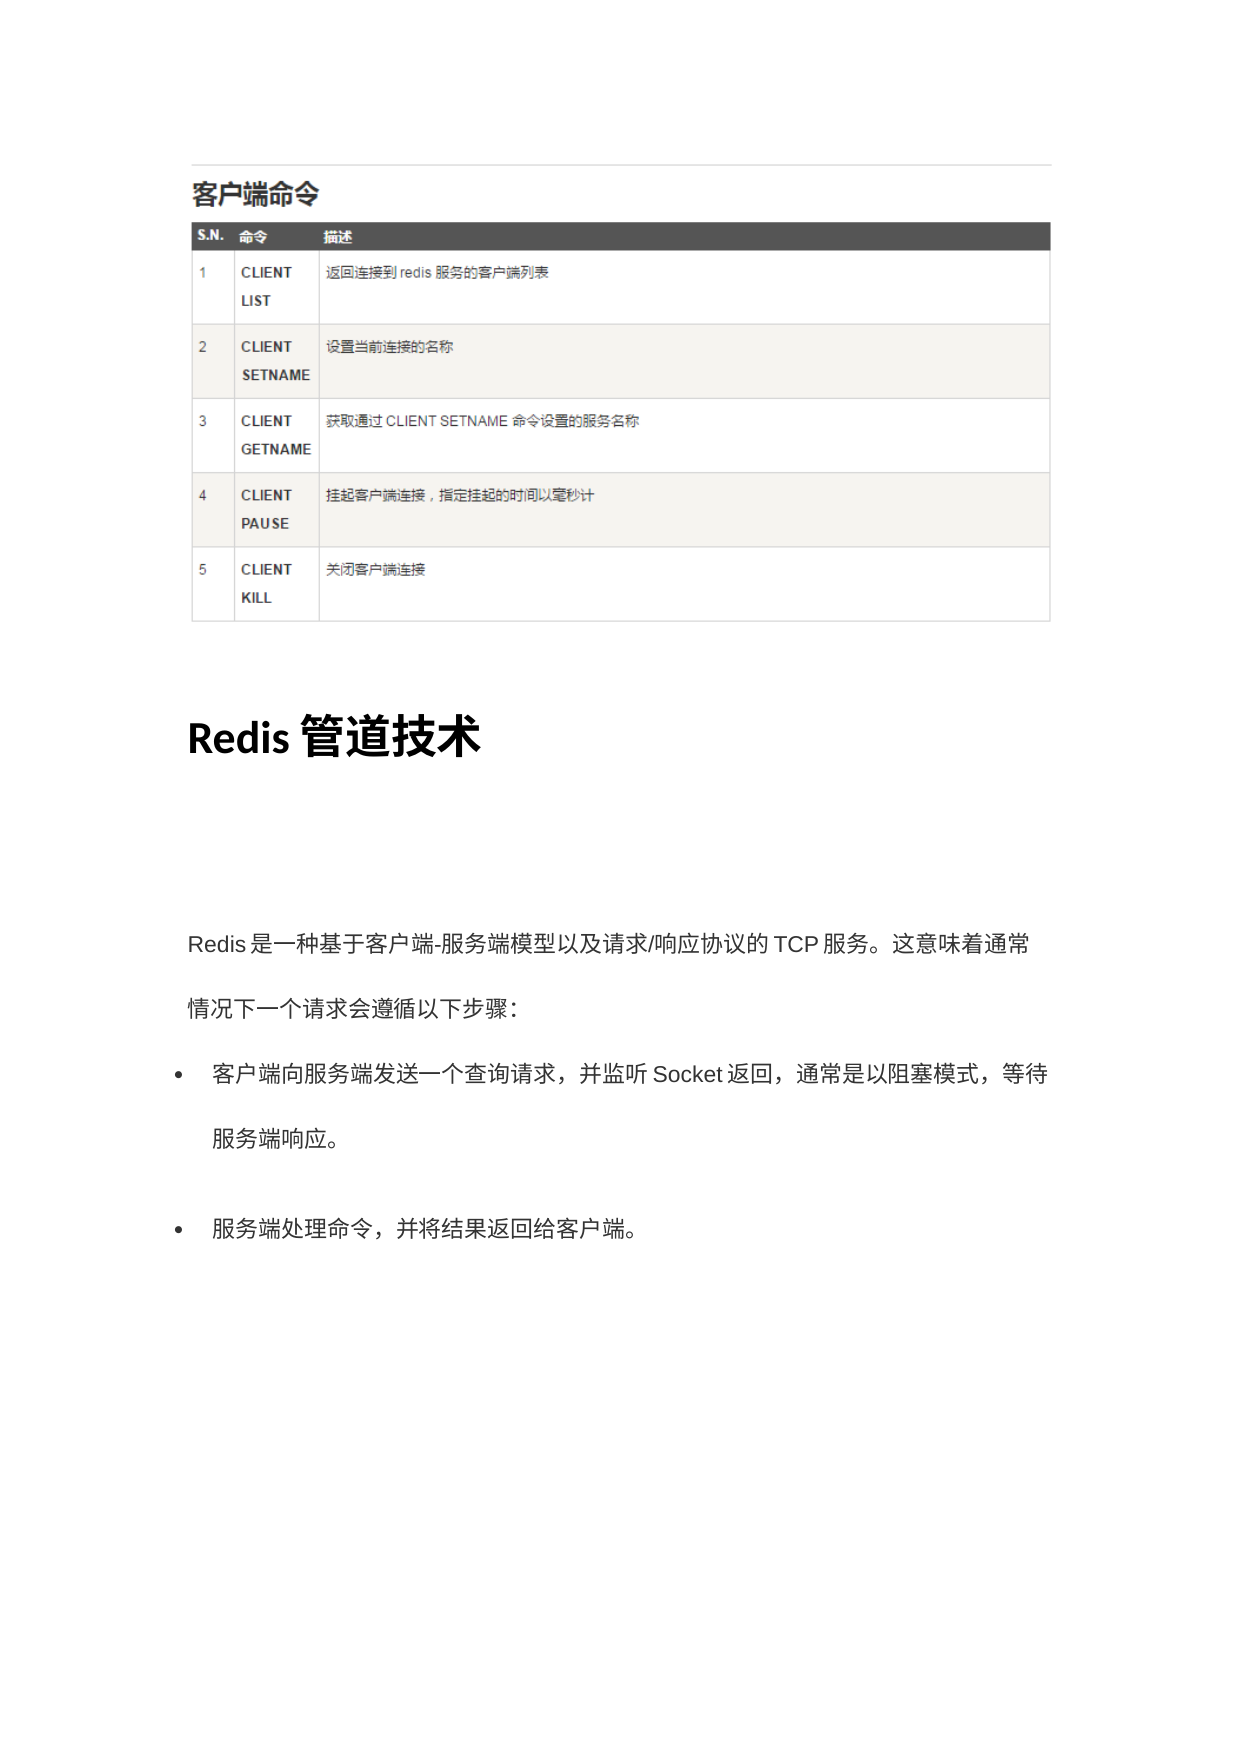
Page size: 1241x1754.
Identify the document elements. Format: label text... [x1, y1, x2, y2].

subtitle Redis管道技术 [187, 685, 1053, 782]
text Redis是一种基于客户端-服务端模型以及请求/响应协议的TCP服务。这意味着通常情况下一个请求会遵循以下步骤： [187, 910, 1053, 1040]
picture [187, 162, 1053, 623]
list 服务端处理命令，并将结果返回给客户端。 [175, 1195, 1053, 1260]
list 客户端向服务端发送一个查询请求，并监听Socket返回，通常是以阻塞模式，等待服务端响应。 [175, 1040, 1053, 1170]
